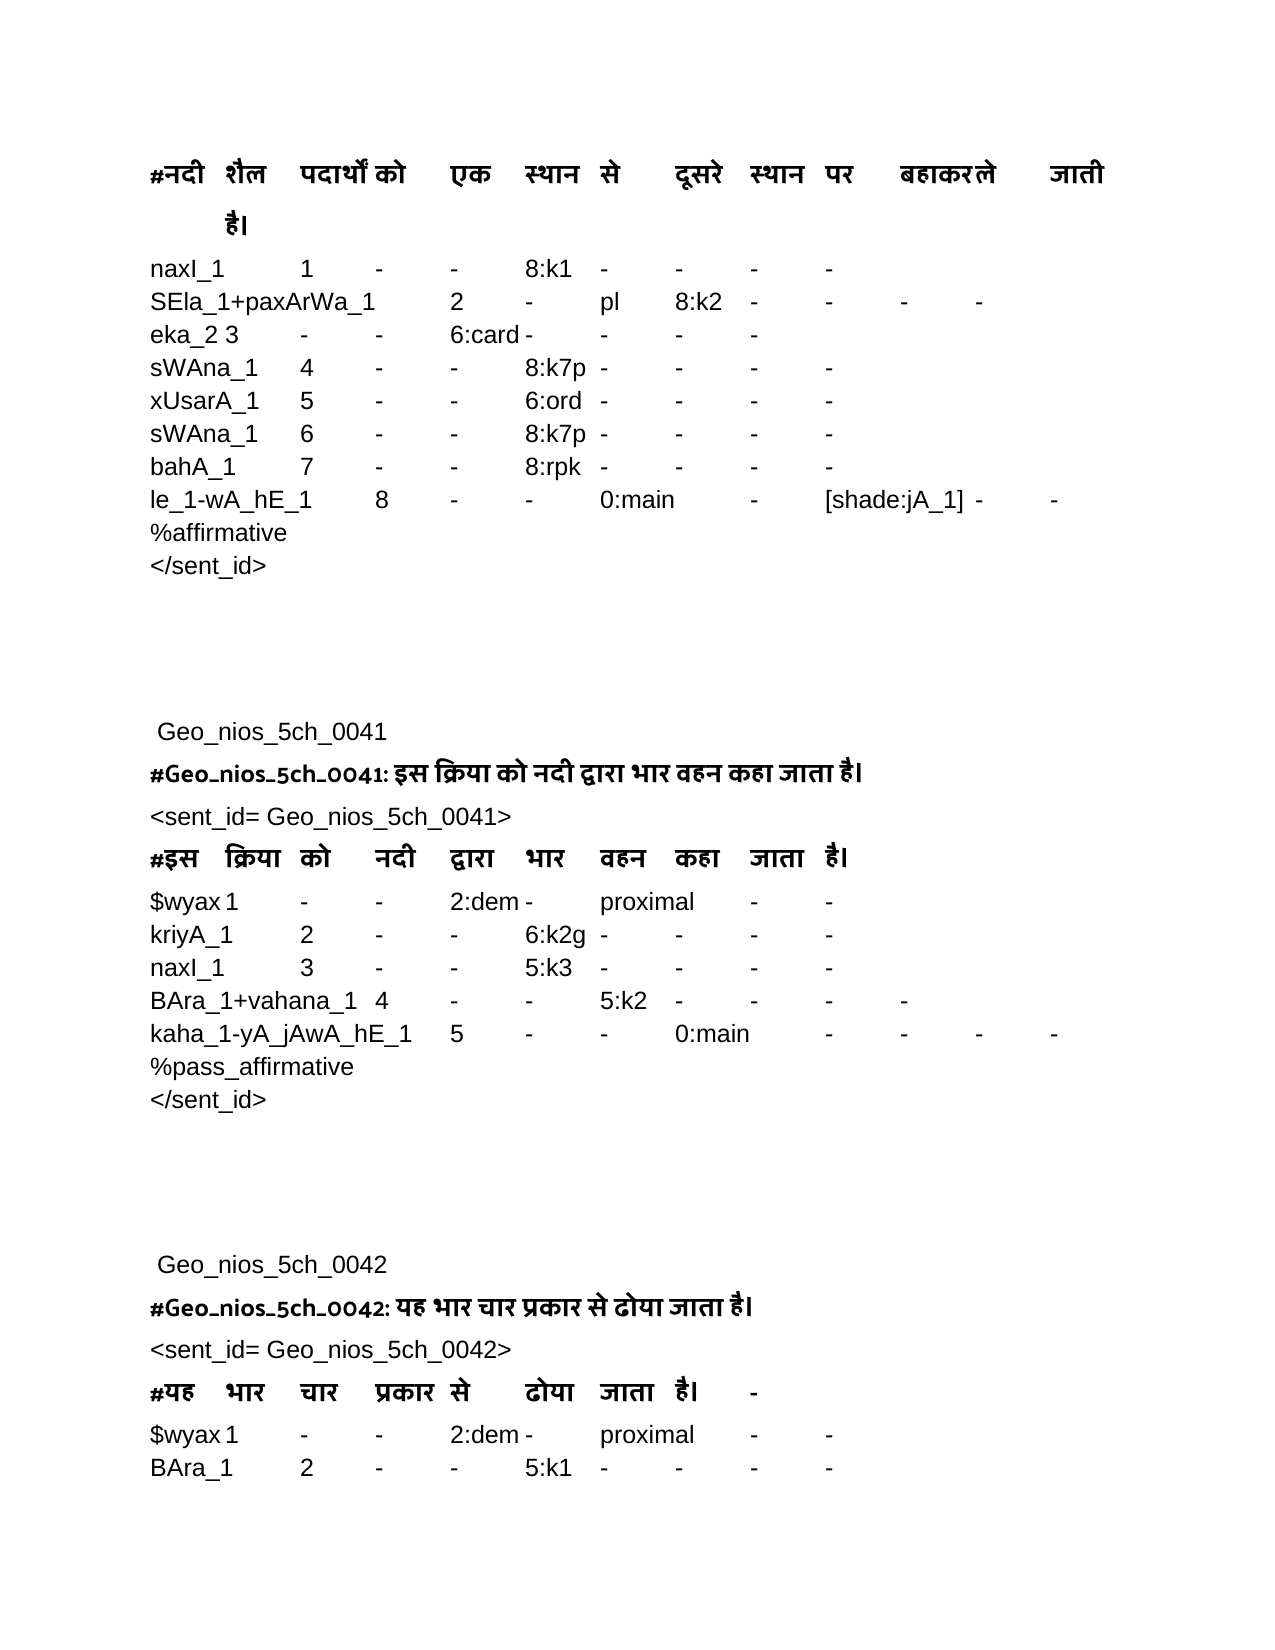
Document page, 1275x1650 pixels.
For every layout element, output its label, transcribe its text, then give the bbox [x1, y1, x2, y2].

text $wyax 1 - - 2:dem - proximal - - [150, 1420, 1125, 1449]
text sWAna_1 4 - - 8:k7p - - - - [150, 353, 1125, 382]
text BAra_1 2 - - 5:k1 - - - - [150, 1453, 1125, 1482]
text <sent_id= Geo_nios_5ch_0042> [150, 1335, 1125, 1364]
text le_1-wA_hE_1 8 - - 0:main - [shade:jA_1] - - [150, 485, 1125, 514]
text Geo_nios_5ch_0041 [150, 716, 1125, 745]
text xUsarA_1 5 - - 6:ord - - - - [150, 386, 1125, 415]
text eka_2 3 - - 6:card - - - - [150, 320, 1125, 349]
text naxI_1 1 - - 8:k1 - - - - [150, 254, 1125, 283]
text naxI_1 3 - - 5:k3 - - - - [150, 953, 1125, 981]
text #Geo_nios_5ch_0041: इस क्रिया को नदी द्वारा भार वहन कहा जाता है। [150, 749, 1125, 795]
text #इस क्रिया को नदी द्वारा भार वहन कहा जाता है। [150, 834, 1125, 880]
text %affirmative [150, 518, 1125, 547]
text <sent_id= Geo_nios_5ch_0041> [150, 802, 1125, 830]
text kaha_1-yA_jAwA_hE_1 5 - - 0:main - - - - [150, 1019, 1125, 1047]
text kriyA_1 2 - - 6:k2g - - - - [150, 920, 1125, 948]
text #यह भार चार प्रकार से ढोया जाता है। - [150, 1368, 1125, 1413]
text Geo_nios_5ch_0042 [150, 1250, 1125, 1279]
text %pass_affirmative [150, 1052, 1125, 1081]
text $wyax 1 - - 2:dem - proximal - - [150, 887, 1125, 915]
text BAra_1+vahana_1 4 - - 5:k2 - - - - [150, 986, 1125, 1014]
text #Geo_nios_5ch_0042: यह भार चार प्रकार से ढोया जाता है। [150, 1283, 1125, 1328]
text bahA_1 7 - - 8:rpk - - - - [150, 452, 1125, 481]
text </sent_id> [150, 551, 1125, 580]
text #नदी शैल पदार्थों को एक स्थान से दूसरे स्थान पर बहाकर ले जाती है। [150, 150, 1125, 247]
text </sent_id> [150, 1085, 1125, 1113]
text sWAna_1 6 - - 8:k7p - - - - [150, 419, 1125, 448]
text SEla_1+paxArWa_1 2 - pl 8:k2 - - - - [150, 287, 1125, 316]
